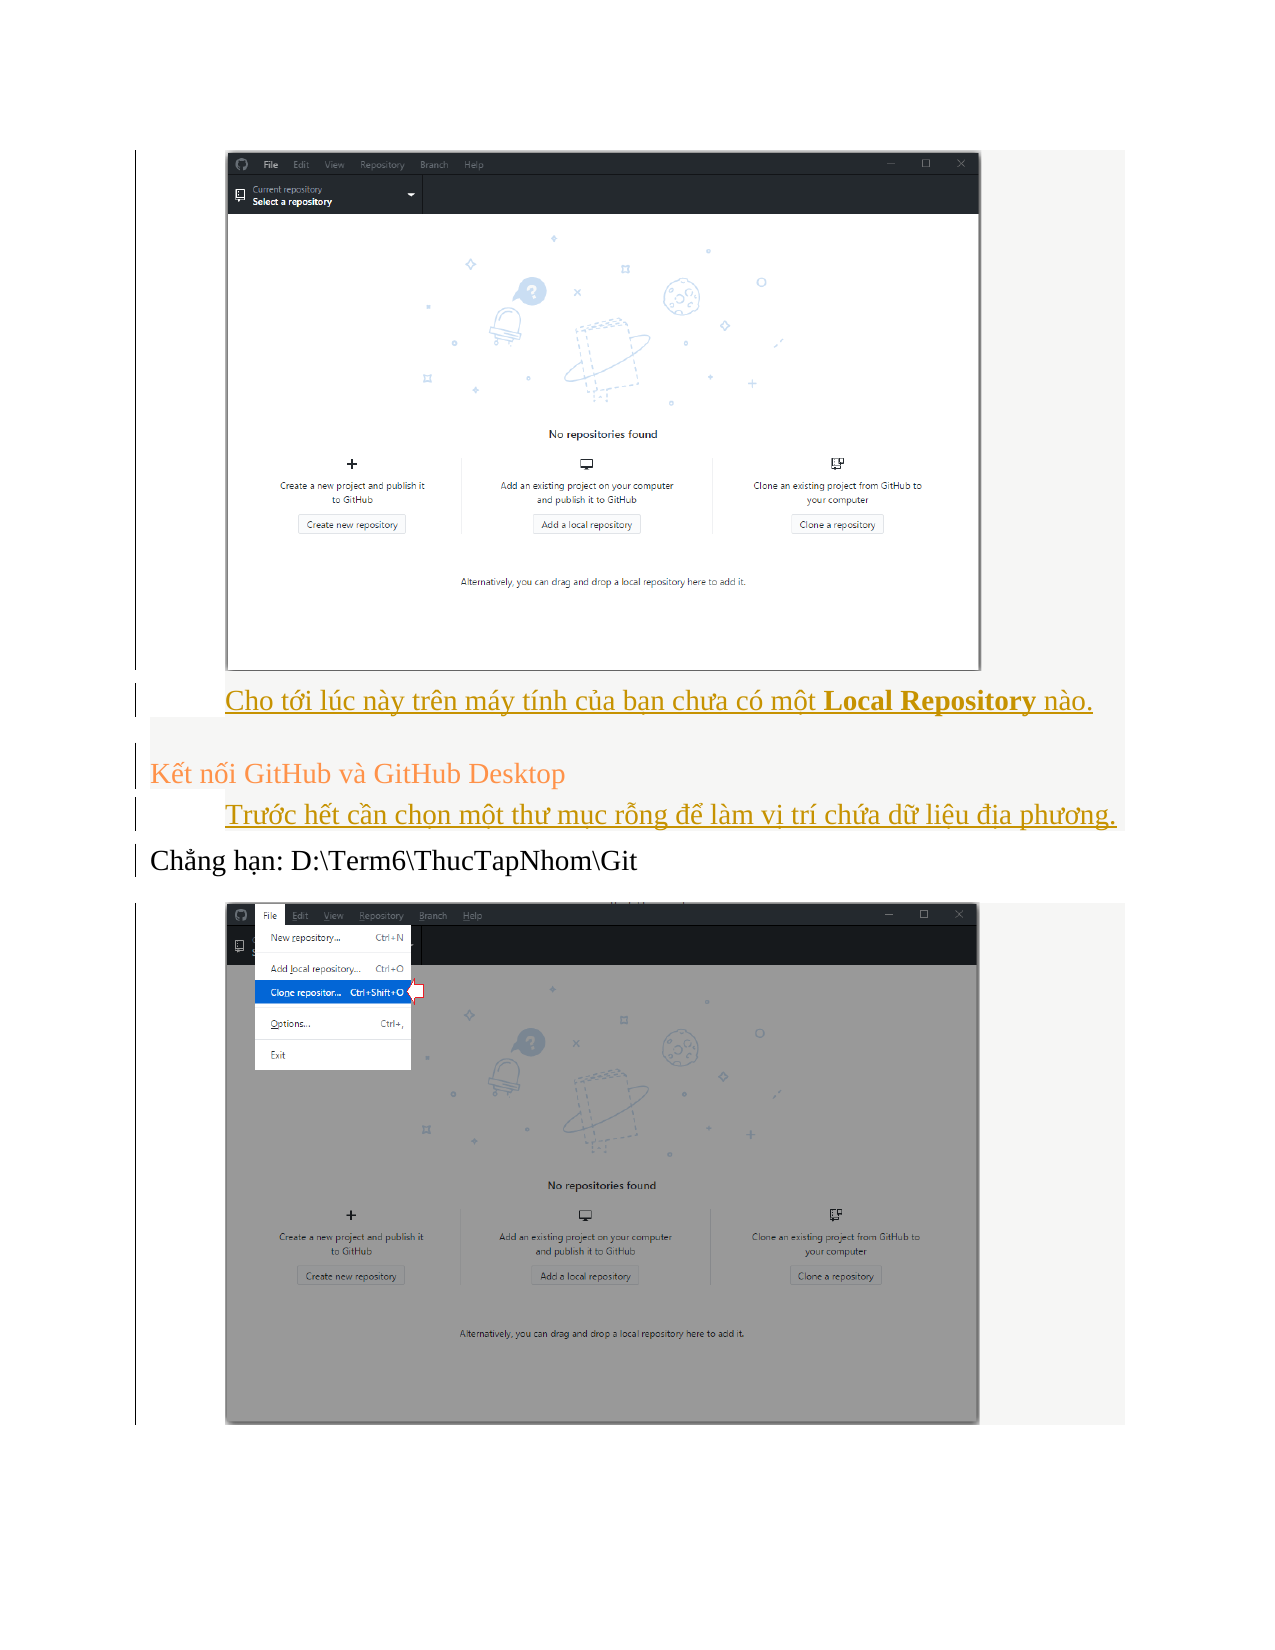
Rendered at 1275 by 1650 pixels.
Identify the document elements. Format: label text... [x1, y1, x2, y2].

picture [225, 150, 982, 671]
subtitle Kết nối GitHub và GitHub Desktop [150, 742, 1125, 789]
picture [225, 902, 980, 1425]
text Chẳng hạn: D:\Term6\ThucTapNhom\Git [150, 843, 1125, 877]
